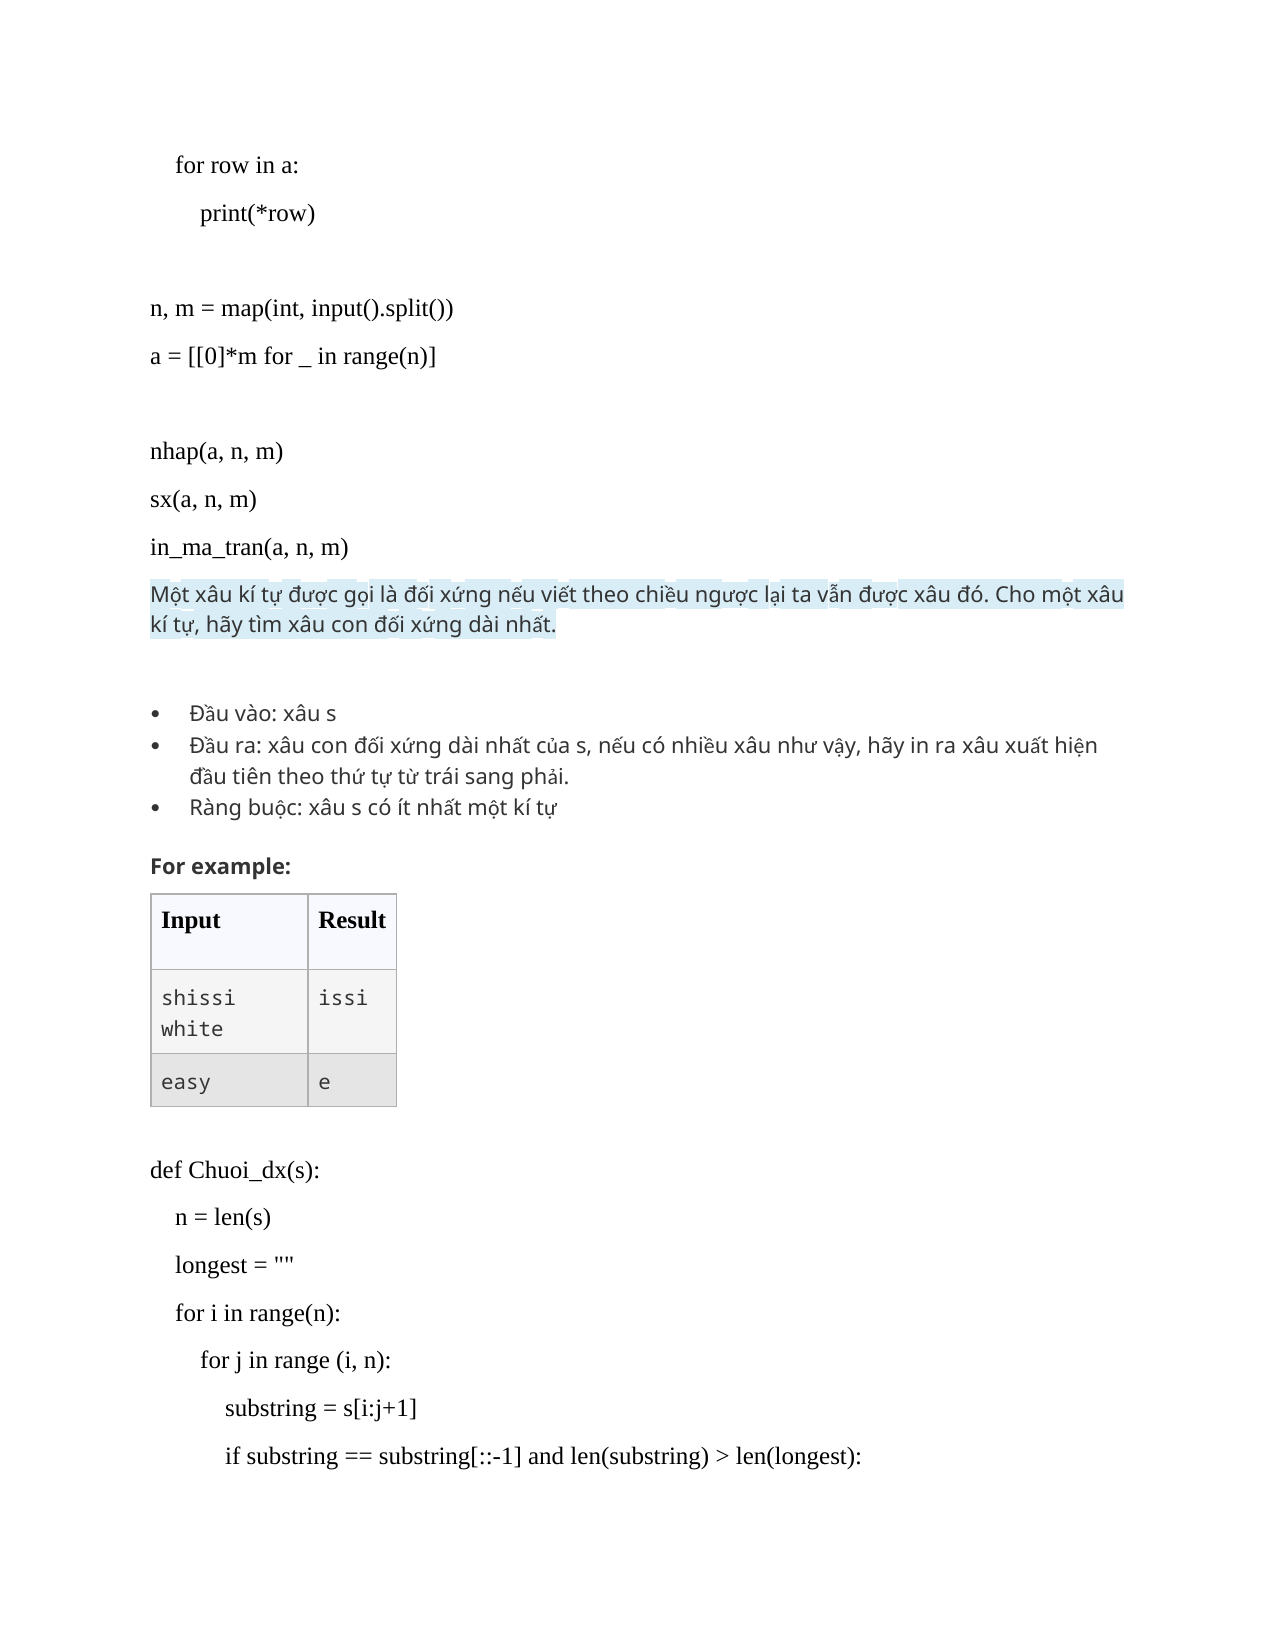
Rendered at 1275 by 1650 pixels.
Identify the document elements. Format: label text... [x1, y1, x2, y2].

text a = [[0]*m for _ in range(n)] [150, 341, 1125, 369]
table_cell shissi white [152, 970, 307, 1053]
text def Chuoi_dx(s): [150, 1155, 1125, 1183]
list Ràng buộc: xâu s có ít nhất một kí tự [152, 791, 1125, 822]
text longest = "" [150, 1250, 1125, 1279]
text in_ma_tran(a, n, m) [150, 532, 1125, 560]
text print(*row) [150, 198, 1125, 226]
text n, m = map(int, input().split()) [150, 293, 1125, 322]
text for i in range(n): [150, 1298, 1125, 1327]
text For example: [150, 851, 1125, 881]
table_header Input [152, 895, 307, 969]
text nhap(a, n, m) [150, 436, 1125, 465]
text for j in range (i, n): [150, 1346, 1125, 1374]
text for row in a: [150, 150, 1125, 179]
list Đầu ra: xâu con đối xứng dài nhất của s, nếu có nhiều xâu như vậy, hãy in ra xâu xuất hiện đầu tiên theo thứ tự từ trái sang phải. [152, 728, 1125, 791]
text substring = s[i:j+1] [150, 1393, 1125, 1422]
table_cell e [309, 1054, 396, 1106]
text n = len(s) [150, 1202, 1125, 1231]
text Một xâu kí tự được gọi là đối xứng nếu viết theo chiều ngược lại ta vẫn được xâu đó. Cho một xâu kí tự, hãy tìm xâu con đối xứng dài nhất. [150, 579, 1125, 668]
text sx(a, n, m) [150, 484, 1125, 513]
table_cell issi [309, 970, 396, 1053]
text if substring == substring[::-1] and len(substring) > len(longest): [150, 1441, 1125, 1470]
list Đầu vào: xâu s [152, 697, 1125, 728]
table_cell easy [152, 1054, 307, 1106]
table_header Result [309, 895, 396, 969]
